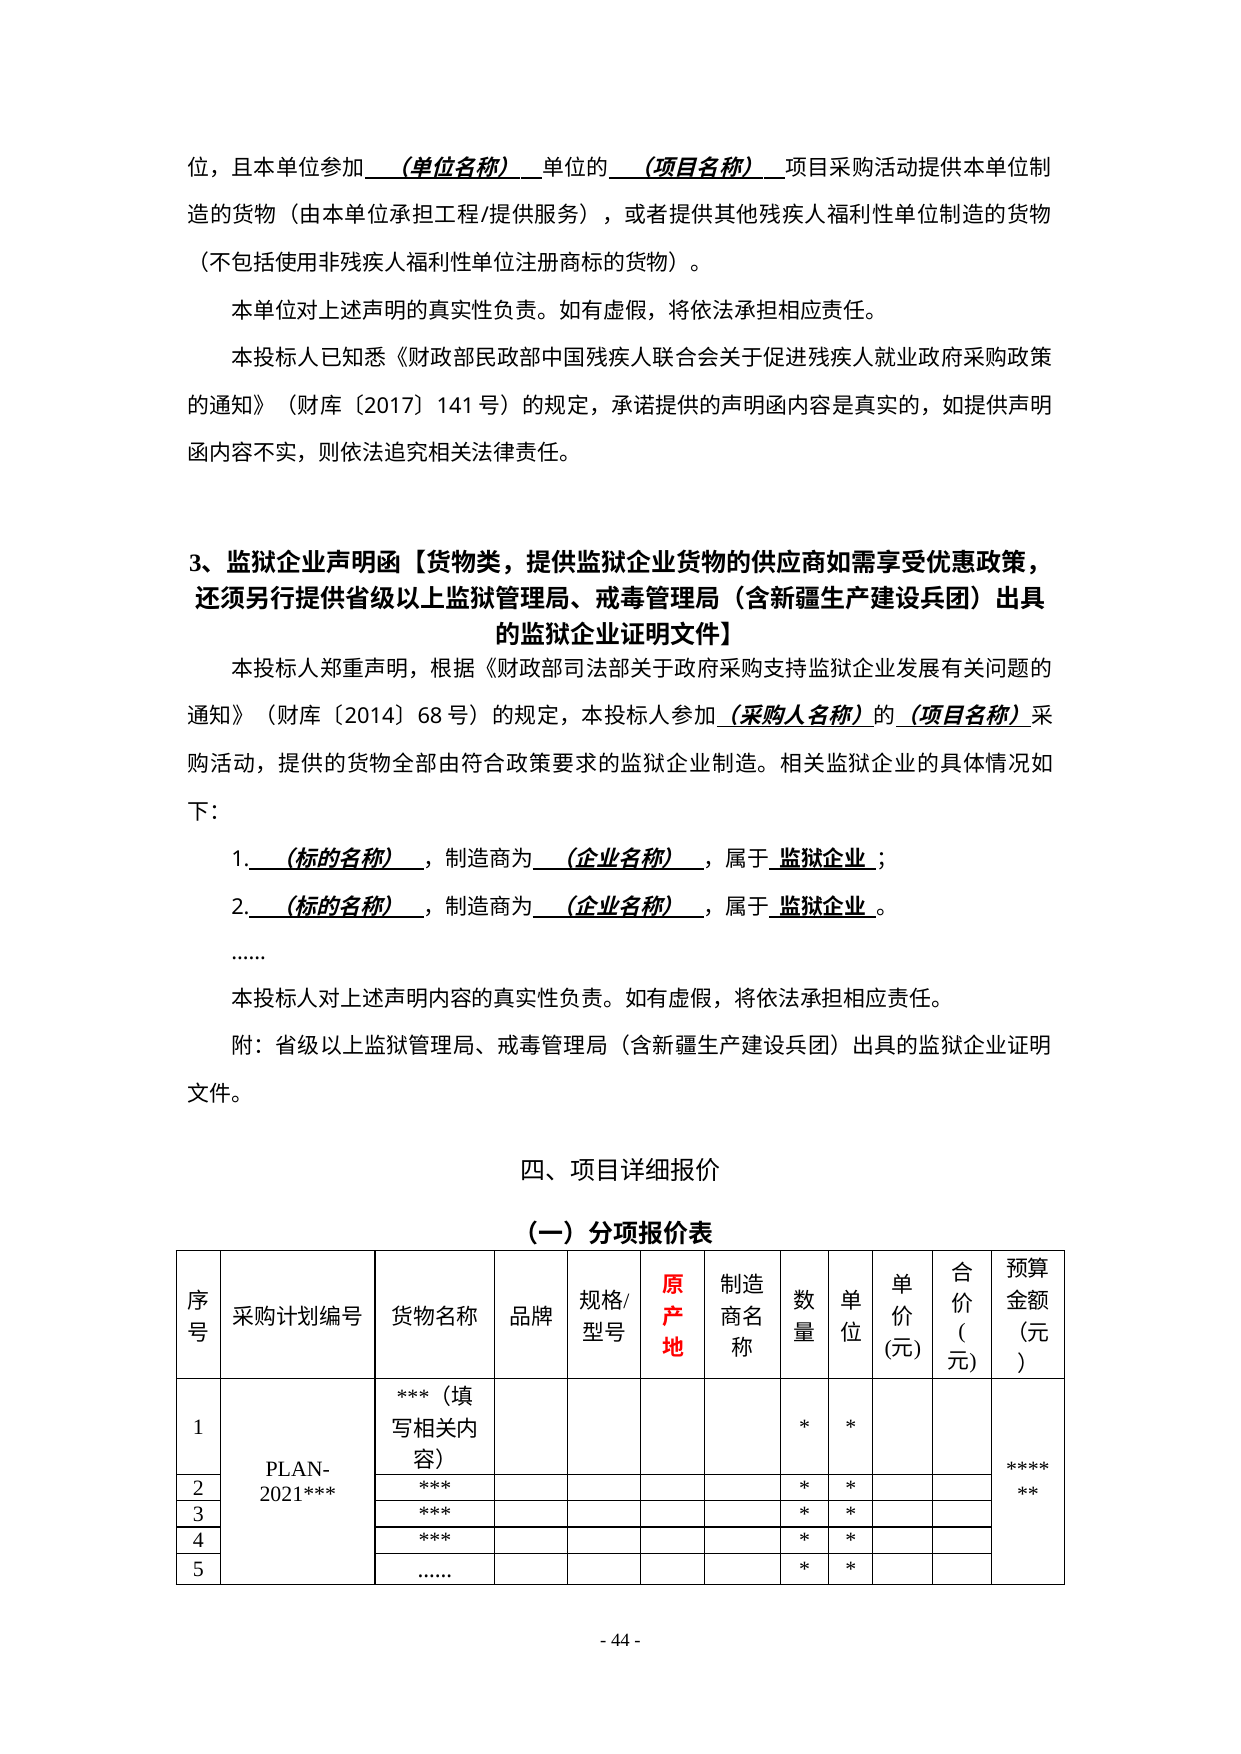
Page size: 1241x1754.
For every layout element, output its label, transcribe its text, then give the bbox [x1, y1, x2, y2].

subtitle 四、项目详细报价 [187, 1151, 1053, 1187]
table_cell [705, 1528, 780, 1553]
table_cell [933, 1379, 991, 1474]
text 3、监狱企业声明函【货物类，提供监狱企业货物的供应商如需享受优惠政策，还须另行提供省级以上监狱管理局、戒毒管理局（含新疆生产建设兵团）出具的监狱企业证明文件】 [187, 542, 1053, 651]
table_cell [495, 1501, 567, 1526]
table_cell 2 [177, 1475, 220, 1500]
table_cell [568, 1475, 640, 1500]
table_cell [873, 1501, 932, 1526]
table_cell * [781, 1528, 828, 1553]
table_cell [495, 1528, 567, 1553]
table_cell PLAN-2021*** [221, 1379, 374, 1583]
table_cell [933, 1528, 991, 1553]
table_cell [641, 1528, 704, 1553]
table_cell * [781, 1379, 828, 1474]
text 本投标人郑重声明，根据《财政部司法部关于政府采购支持监狱企业发展有关问题的通知》（财库〔2014〕68号）的规定，本投标人参加（采购人名称）的（项目名称）采购活动，提供的货物全部由符合政策要求的监狱企业制造。相关监狱企业的具体情况如下： [187, 651, 1053, 825]
text 1. （标的名称） ，制造商为 （企业名称） ，属于 监狱企业 ； [187, 841, 1053, 873]
table_cell …… [376, 1554, 494, 1583]
table_cell [495, 1379, 567, 1474]
table_header 制造商名称 [705, 1251, 780, 1378]
table_cell *** [376, 1528, 494, 1553]
table_cell [568, 1528, 640, 1553]
table_cell [873, 1379, 932, 1474]
table_cell [641, 1475, 704, 1500]
table_header 单价(元) [873, 1251, 932, 1378]
text …… [187, 936, 1053, 966]
table_cell * [829, 1379, 872, 1474]
table_header 预算金额（元） [992, 1251, 1064, 1378]
text 本投标人对上述声明内容的真实性负责。如有虚假，将依法承担相应责任。 [187, 981, 1053, 1013]
text 2. （标的名称） ，制造商为 （企业名称） ，属于 监狱企业 。 [187, 889, 1053, 921]
table_header 合价(元) [933, 1251, 991, 1378]
table_cell [933, 1554, 991, 1583]
table_cell 4 [177, 1528, 220, 1553]
table_cell * [781, 1501, 828, 1526]
table_cell [873, 1554, 932, 1583]
table_cell [568, 1379, 640, 1474]
table_cell *** [376, 1475, 494, 1500]
table_cell [495, 1475, 567, 1500]
table_cell * [829, 1528, 872, 1553]
table_cell [705, 1554, 780, 1583]
table_header 采购计划编号 [221, 1251, 374, 1378]
table_cell [933, 1475, 991, 1500]
text 附：省级以上监狱管理局、戒毒管理局（含新疆生产建设兵团）出具的监狱企业证明文件。 [187, 1028, 1053, 1108]
table_cell ****** [992, 1379, 1064, 1583]
table_cell [641, 1379, 704, 1474]
table_header 单位 [829, 1251, 872, 1378]
text （一）分项报价表 [187, 1214, 1053, 1250]
table_header 品牌 [495, 1251, 567, 1378]
table_cell [568, 1501, 640, 1526]
table_header 数量 [781, 1251, 828, 1378]
table_cell [933, 1501, 991, 1526]
table_cell * [781, 1475, 828, 1500]
table_header 规格/型号 [568, 1251, 640, 1378]
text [187, 150, 1053, 277]
table_cell 5 [177, 1554, 220, 1583]
table_cell * [829, 1554, 872, 1583]
table_cell [873, 1528, 932, 1553]
table_cell * [829, 1475, 872, 1500]
table_cell * [781, 1554, 828, 1583]
table_cell 3 [177, 1501, 220, 1526]
text 本单位对上述声明的真实性负责。如有虚假，将依法承担相应责任。 [187, 293, 1053, 324]
table_header 货物名称 [376, 1251, 494, 1378]
table_cell *** [376, 1501, 494, 1526]
table_cell [705, 1379, 780, 1474]
table_cell [873, 1475, 932, 1500]
table_header 原产地 [641, 1251, 704, 1378]
table_cell [495, 1554, 567, 1583]
table_cell [568, 1554, 640, 1583]
table_cell [705, 1501, 780, 1526]
text 本投标人已知悉《财政部民政部中国残疾人联合会关于促进残疾人就业政府采购政策的通知》（财库〔2017〕141号）的规定，承诺提供的声明函内容是真实的，如提供声明函内容不实，则依法追究相关法律责任。 [187, 340, 1053, 467]
table_cell 1 [177, 1379, 220, 1474]
table_header 序号 [177, 1251, 220, 1378]
table_cell ***（填写相关内容） [376, 1379, 494, 1474]
table_cell [641, 1554, 704, 1583]
table_cell [641, 1501, 704, 1526]
table_cell [705, 1475, 780, 1500]
table_cell * [829, 1501, 872, 1526]
